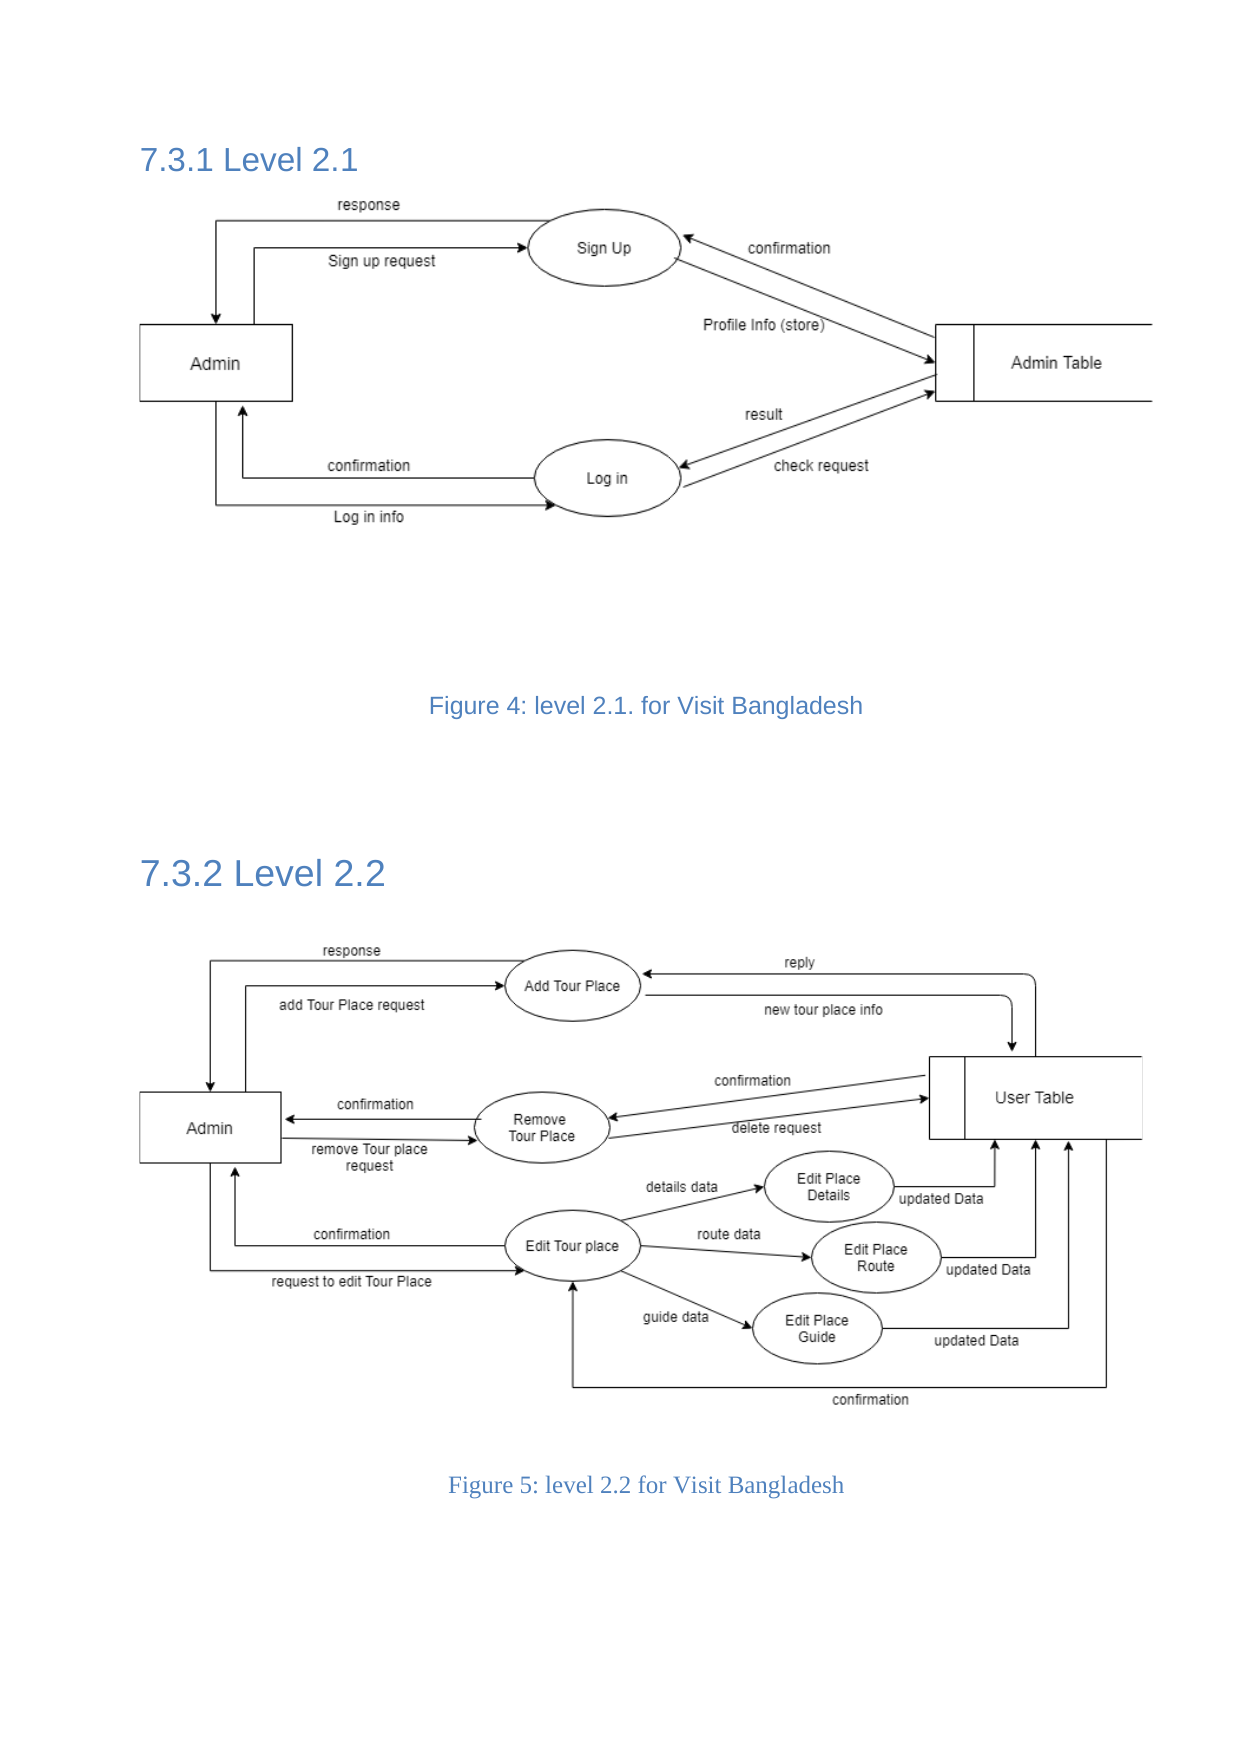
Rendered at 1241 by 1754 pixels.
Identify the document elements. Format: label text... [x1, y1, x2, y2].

text Figure 5: level 2.2 for Visit Bangladesh [139, 1413, 1153, 1499]
picture [139, 938, 1153, 1413]
subtitle 7.3.1 Level 2.1 [139, 139, 1153, 178]
picture [139, 192, 1153, 530]
subtitle 7.3.2 Level 2.2 [139, 851, 1153, 894]
subtitle Figure 4: level 2.1. for Visit Bangladesh [139, 558, 1153, 719]
